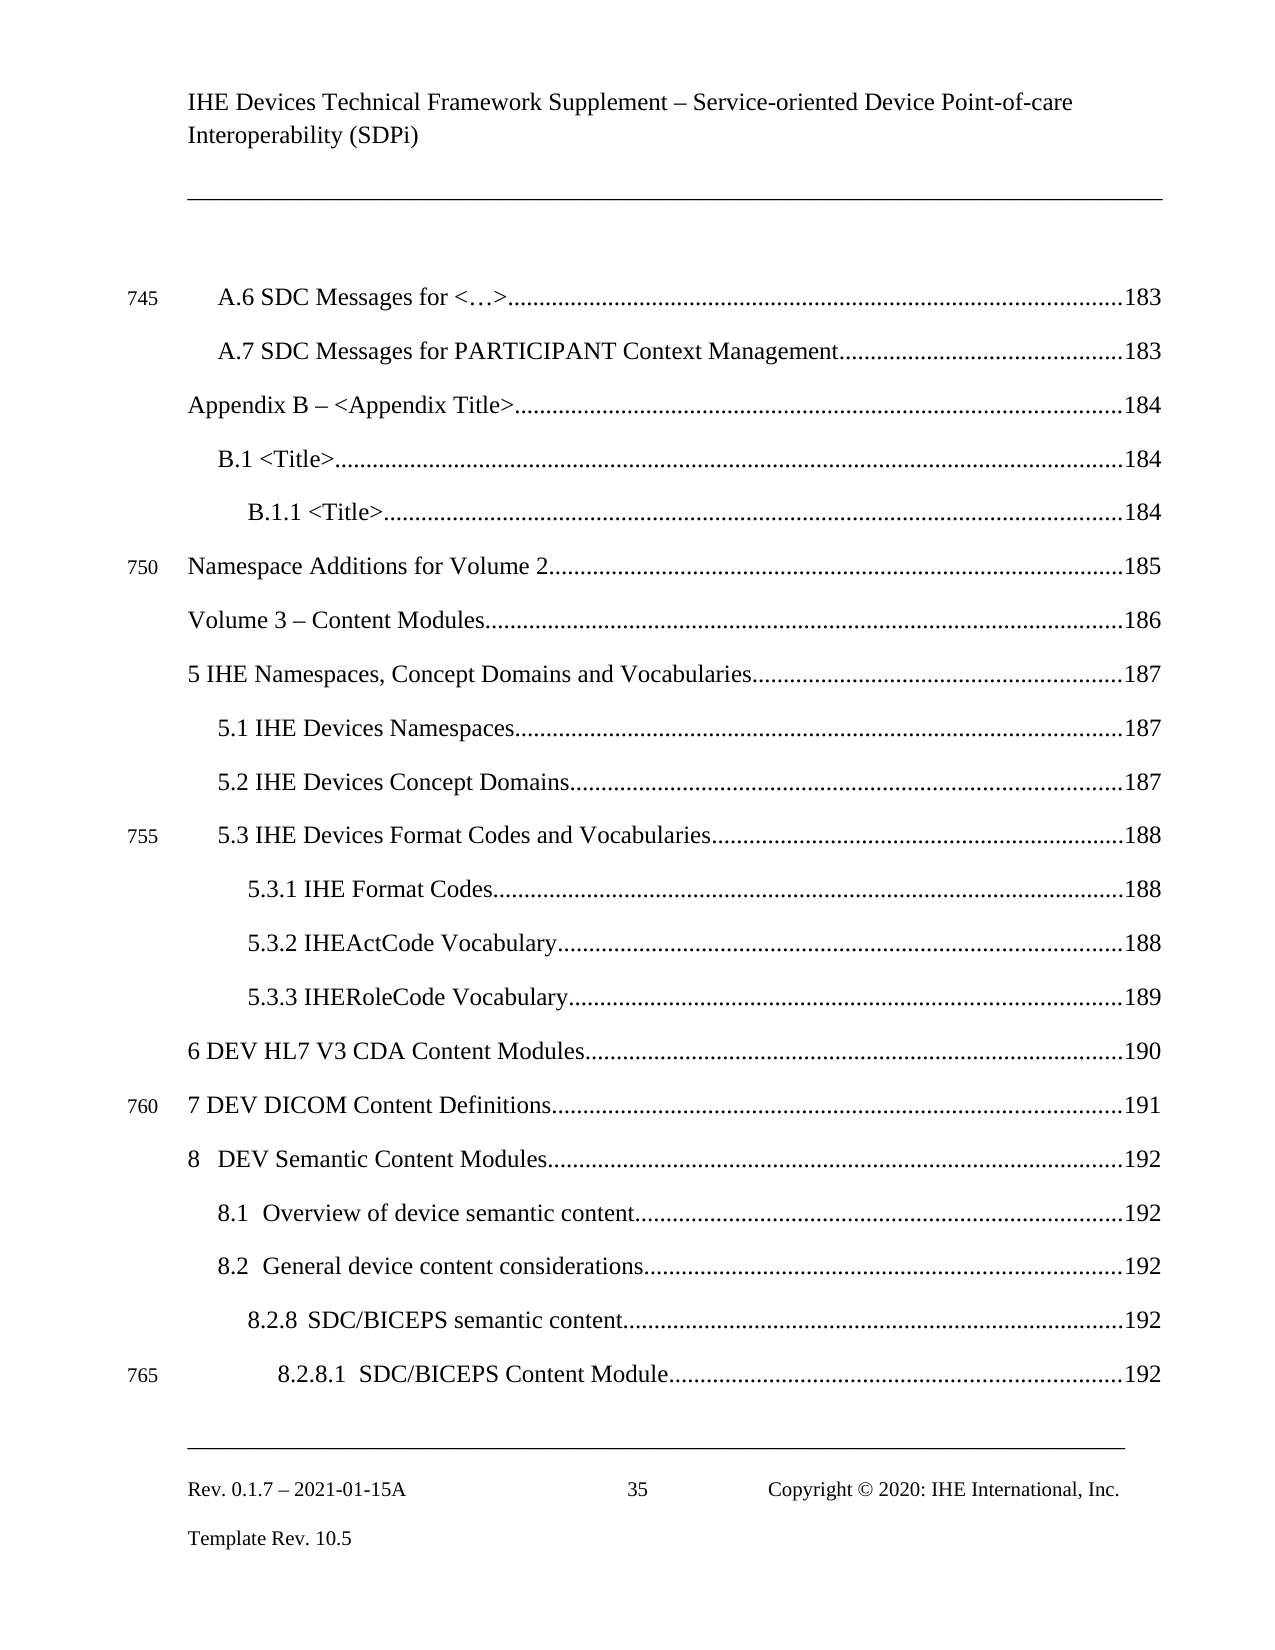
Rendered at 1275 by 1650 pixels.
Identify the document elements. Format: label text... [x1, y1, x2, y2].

text 8.2.8.1 SDC/BICEPS Content Module 192 [277, 1359, 1162, 1388]
text 5.3.3 IHERoleCode Vocabulary 189 [247, 982, 1162, 1011]
text Appendix B – <Appendix Title> 184 [187, 390, 1162, 418]
text 8.2 General device content considerations 192 [217, 1251, 1162, 1280]
text 8.1 Overview of device semantic content 192 [217, 1198, 1162, 1226]
text 8.2.8 SDC/BICEPS semantic content 192 [247, 1305, 1162, 1334]
text B.1.1 <Title> 184 [247, 497, 1162, 526]
text 8 DEV Semantic Content Modules 192 [187, 1144, 1162, 1172]
text B.1 <Title> 184 [217, 444, 1162, 472]
text 5.1 IHE Devices Namespaces 187 [217, 713, 1162, 742]
text 5.3.1 IHE Format Codes 188 [247, 874, 1162, 903]
text 7 DEV DICOM Content Definitions 191 [187, 1090, 1162, 1119]
text 5 IHE Namespaces, Concept Domains and Vocabularies 187 [187, 659, 1162, 688]
text 5.3 IHE Devices Format Codes and Vocabularies 188 [217, 821, 1162, 849]
text Namespace Additions for Volume 2 185 [187, 551, 1162, 580]
text A.7 SDC Messages for PARTICIPANT Context Management 183 [217, 336, 1162, 365]
text Volume 3 – Content Modules 186 [187, 605, 1162, 634]
text 5.2 IHE Devices Concept Domains 187 [217, 767, 1162, 796]
text A.6 SDC Messages for <…> 183 [217, 282, 1162, 311]
text 6 DEV HL7 V3 CDA Content Modules 190 [187, 1036, 1162, 1065]
text 5.3.2 IHEActCode Vocabulary 188 [247, 928, 1162, 957]
